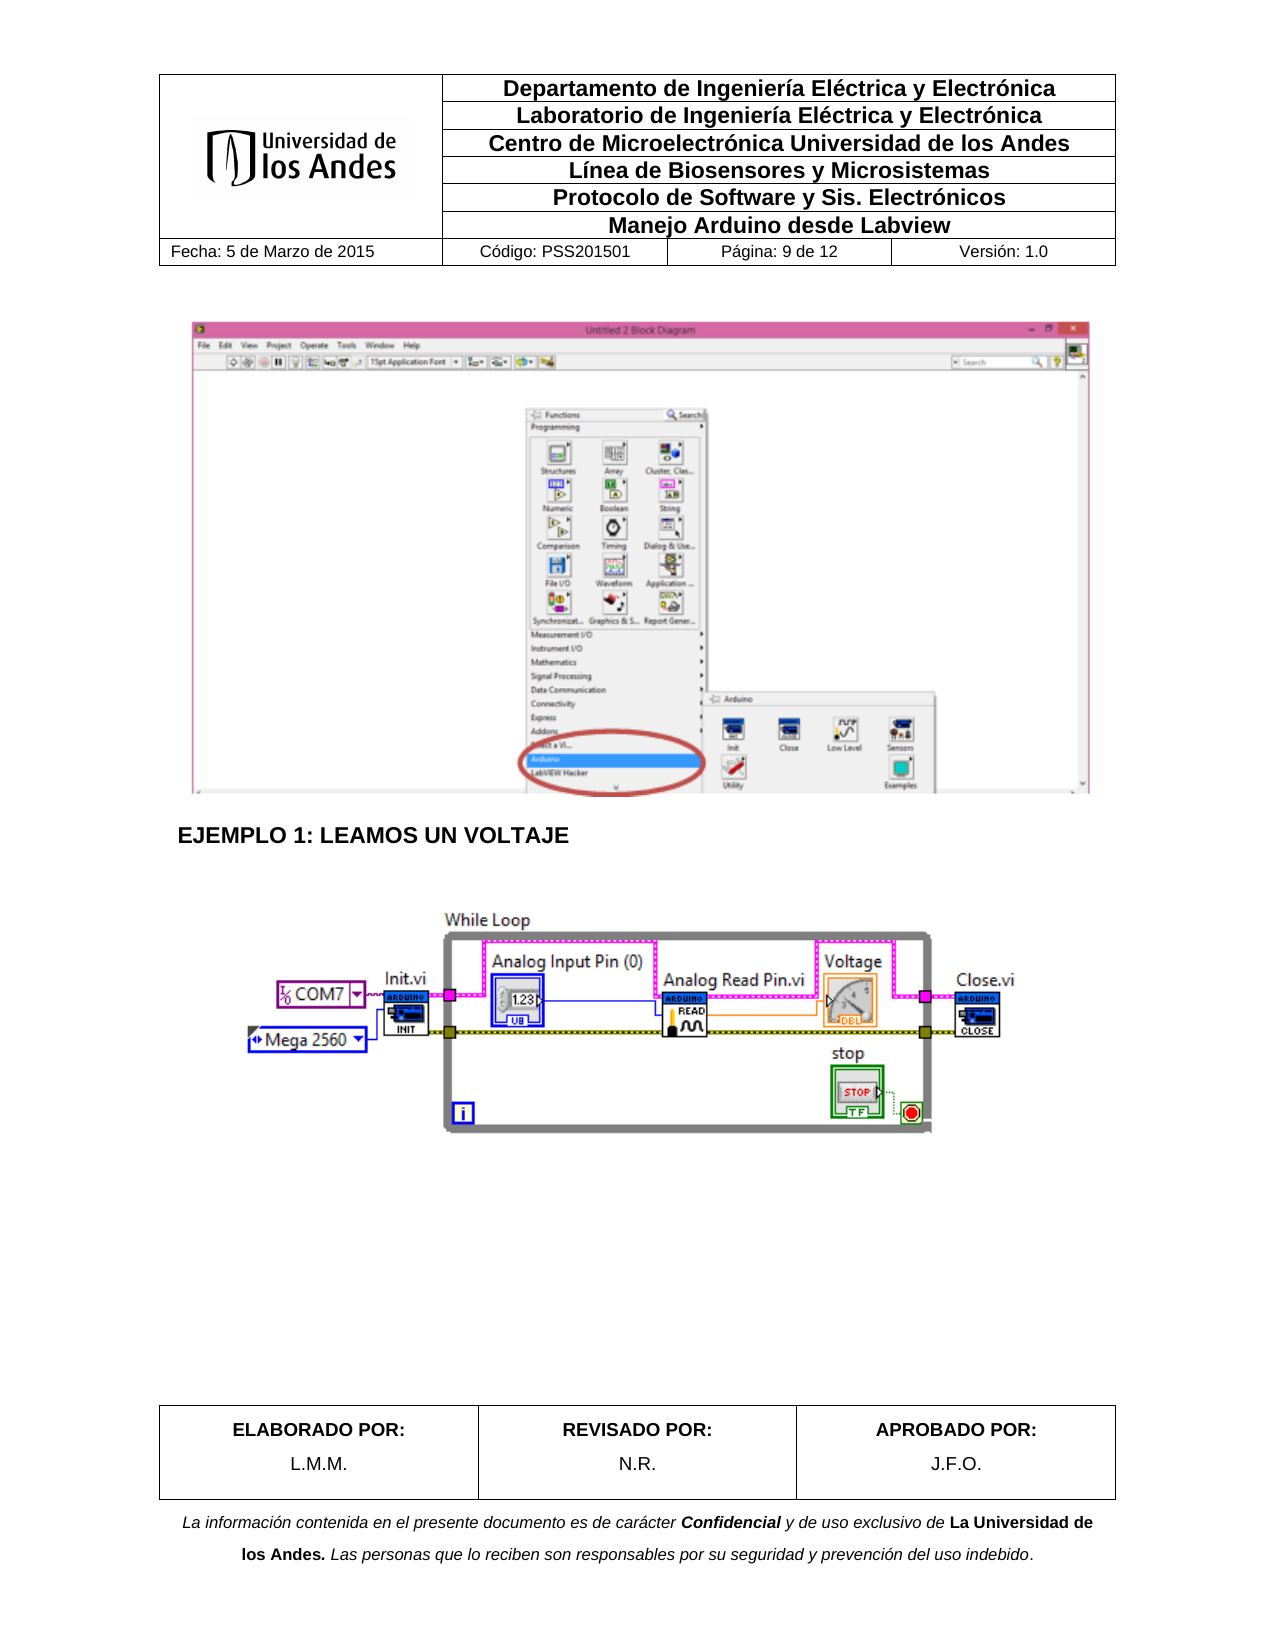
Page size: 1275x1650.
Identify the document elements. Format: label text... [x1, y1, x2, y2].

picture [223, 874, 1052, 1191]
subtitle EJEMPLO 1: LEAMOS UN VOLTAJE [177, 822, 1098, 849]
picture [191, 114, 411, 199]
picture [180, 316, 1095, 797]
